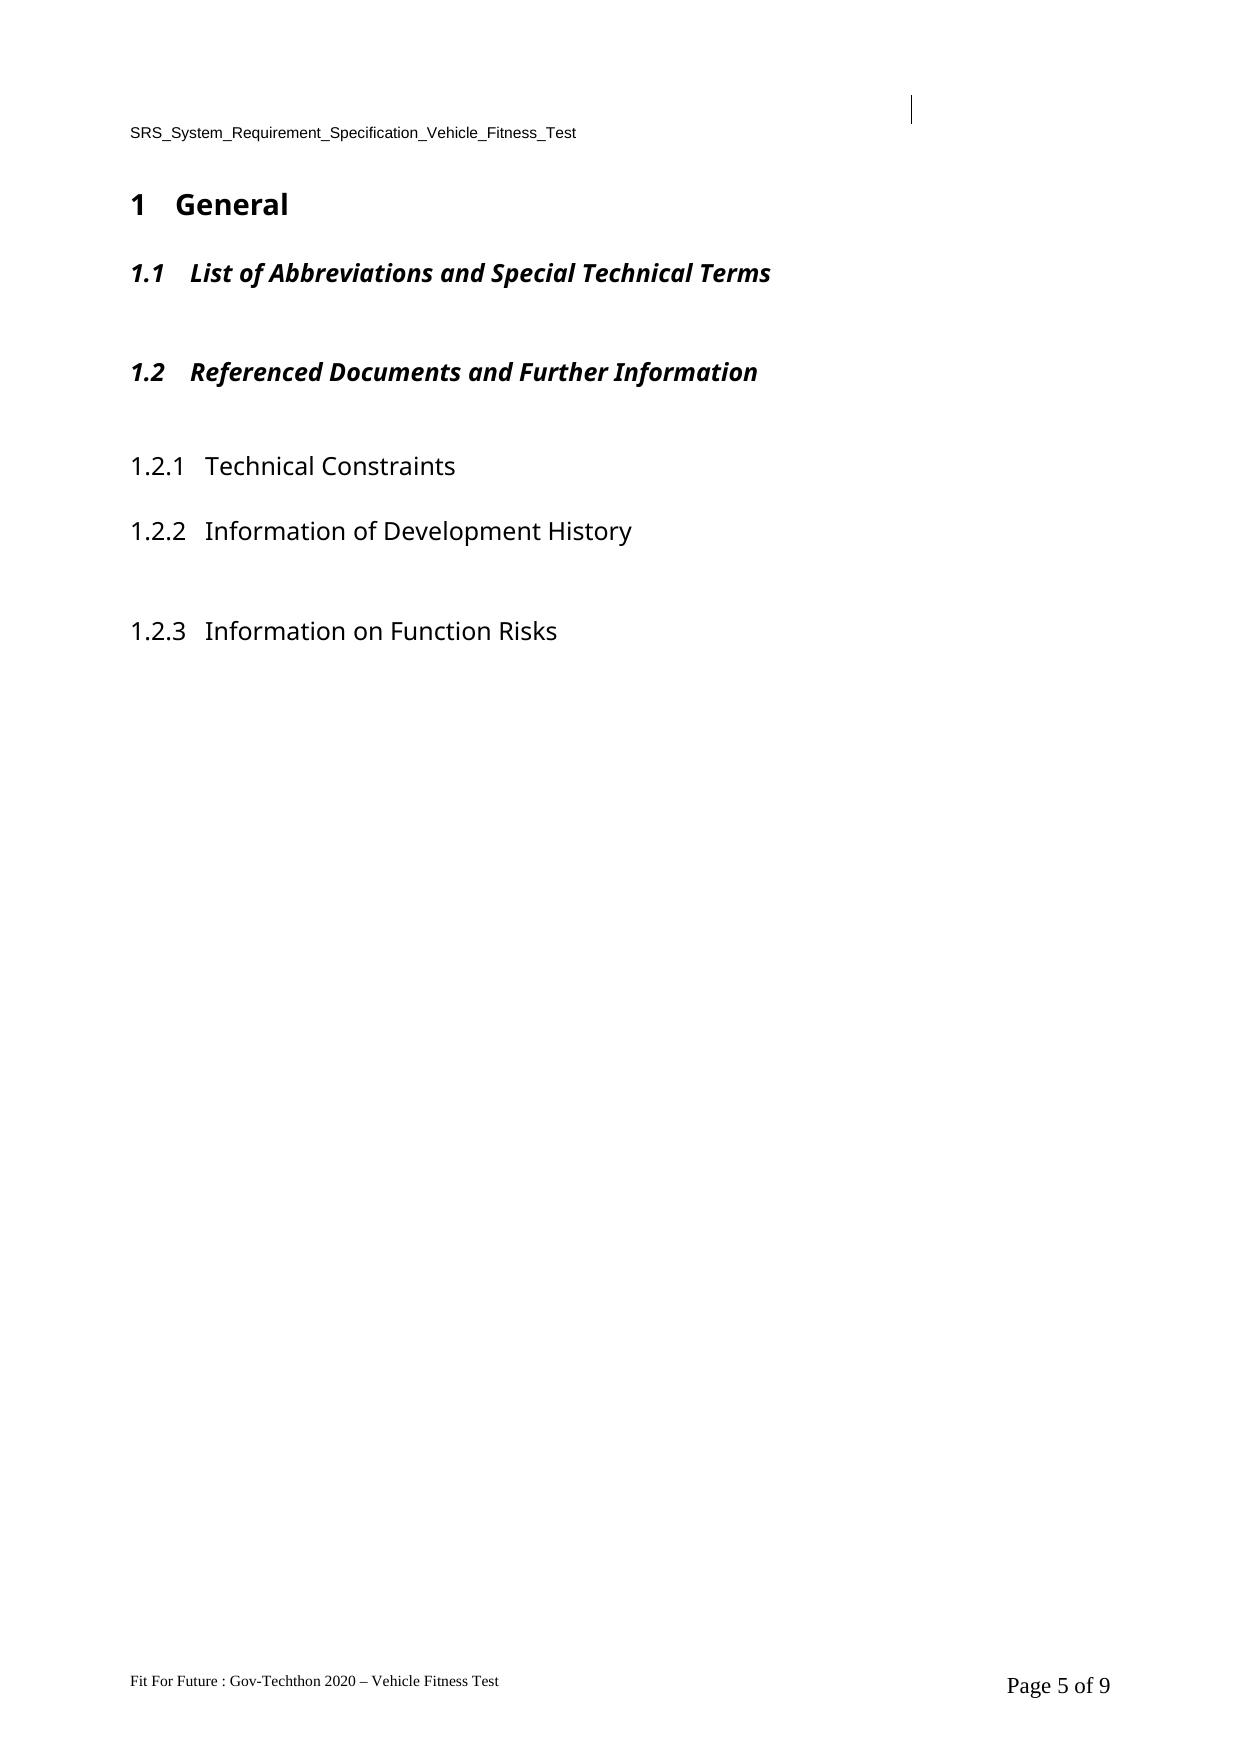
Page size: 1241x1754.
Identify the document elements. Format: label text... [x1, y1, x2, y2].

subtitle General [130, 185, 1110, 224]
subtitle List of Abbreviations and Special Technical Terms [130, 256, 1110, 290]
subtitle Technical Constraints [130, 449, 1110, 483]
subtitle Referenced Documents and Further Information [130, 355, 1110, 389]
subtitle Information of Development History [130, 514, 1110, 548]
subtitle Information on Function Risks [130, 613, 1110, 647]
